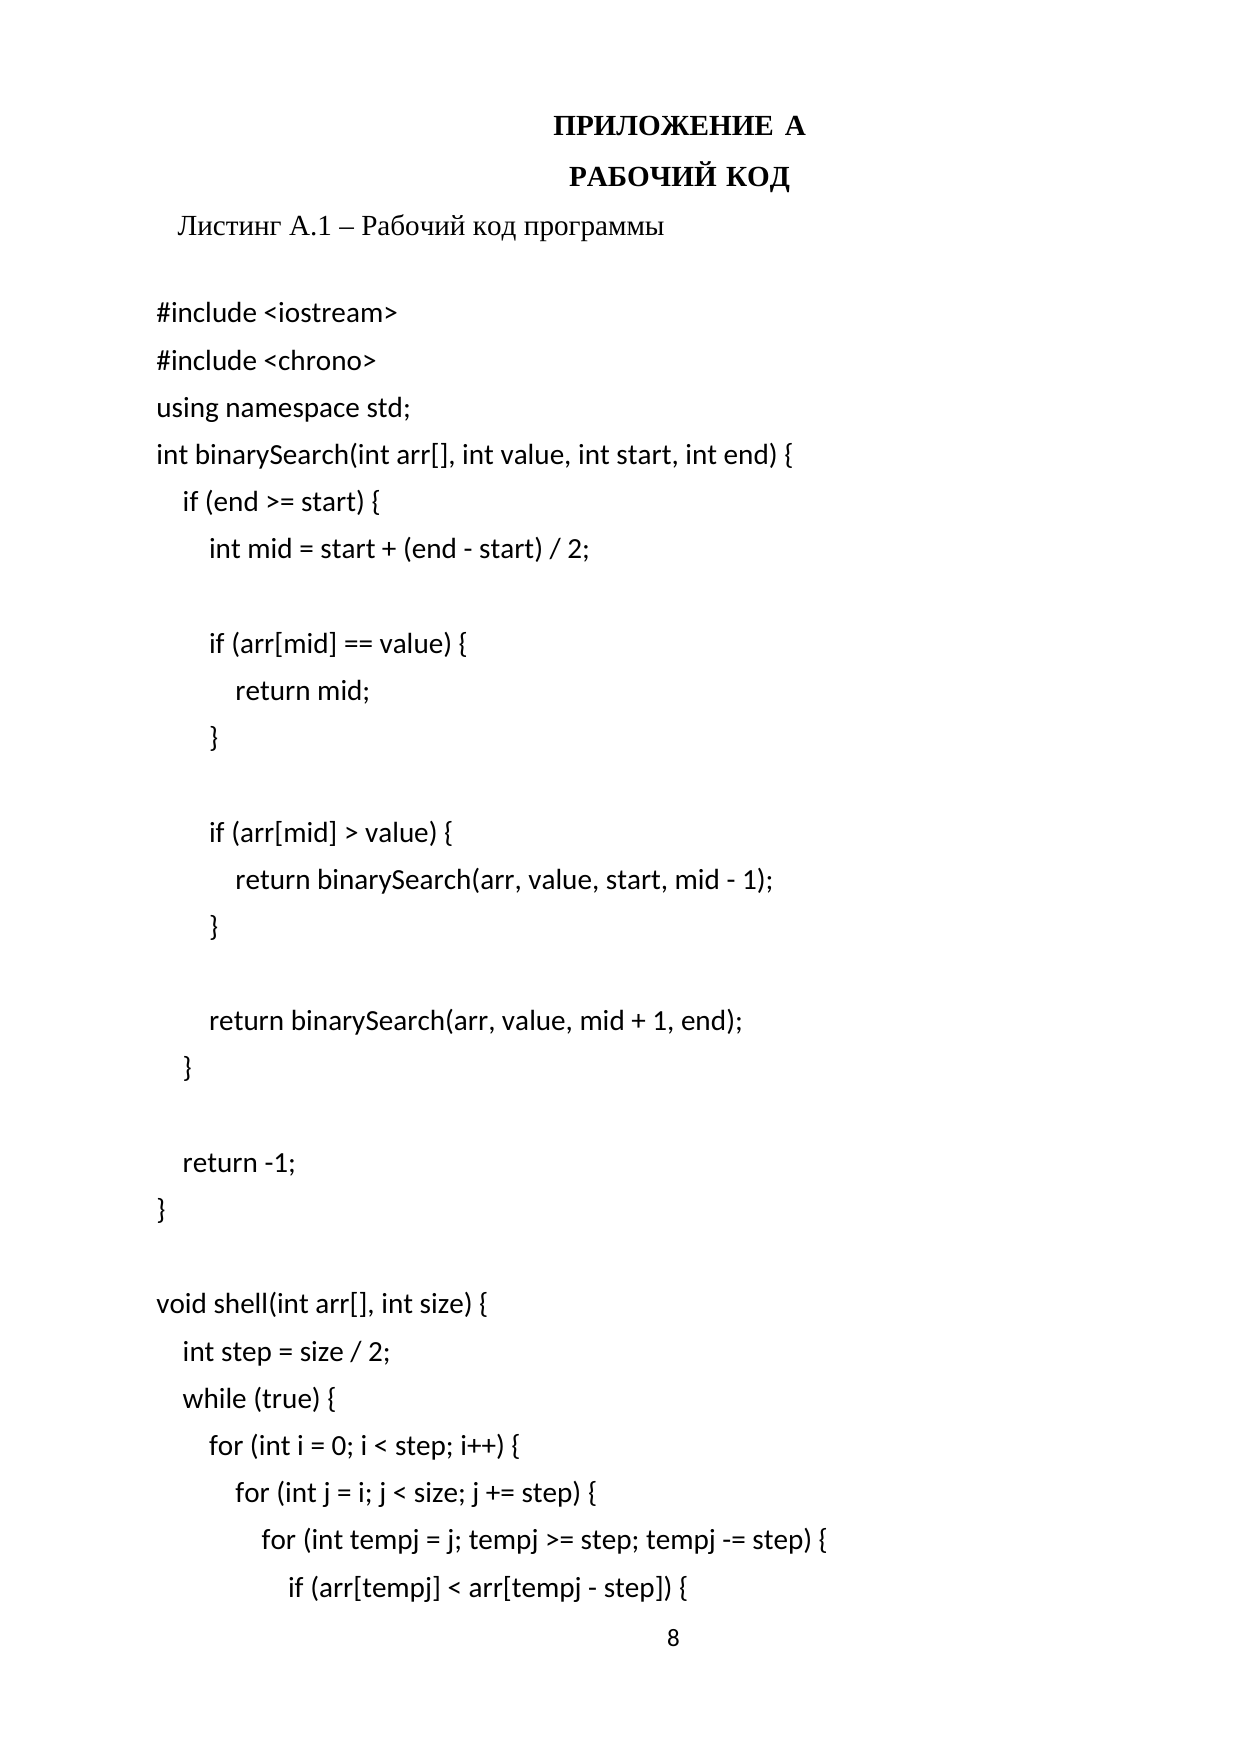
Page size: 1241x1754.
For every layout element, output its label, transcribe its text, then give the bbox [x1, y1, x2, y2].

text #include <iostream> [156, 294, 1192, 330]
text if (arr[mid] == value) { [156, 625, 1192, 661]
text return binarySearch(arr, value, start, mid - 1); [156, 861, 1192, 896]
text return -1; [156, 1144, 1192, 1179]
text #include <chrono> [156, 342, 1192, 377]
text while (true) { [156, 1380, 1192, 1416]
text int binarySearch(int arr[], int value, int start, int end) { [156, 436, 1192, 472]
text void shell(int arr[], int size) { [156, 1286, 1192, 1321]
text int step = size / 2; [156, 1333, 1192, 1368]
text for (int i = 0; i < step; i++) { [156, 1427, 1192, 1463]
text using namespace std; [156, 389, 1192, 424]
text } [156, 908, 1192, 944]
text } [156, 1191, 1192, 1227]
text int mid = start + (end - start) / 2; [156, 531, 1192, 566]
text if (arr[mid] > value) { [156, 814, 1192, 849]
text } [156, 719, 1192, 755]
text if (arr[tempj] < arr[tempj - step]) { [156, 1569, 1192, 1604]
subtitle ПРИЛОЖЕНИЕ А РАБОЧИЙ КОД [552, 108, 807, 192]
text return mid; [156, 672, 1192, 708]
text for (int tempj = j; tempj >= step; tempj -= step) { [156, 1521, 1192, 1557]
text } [156, 1049, 1192, 1085]
text Листинг А.1 – Рабочий код программы [177, 209, 1192, 242]
text if (end >= start) { [156, 483, 1192, 519]
text for (int j = i; j < size; j += step) { [156, 1474, 1192, 1510]
text return binarySearch(arr, value, mid + 1, end); [156, 1002, 1192, 1038]
